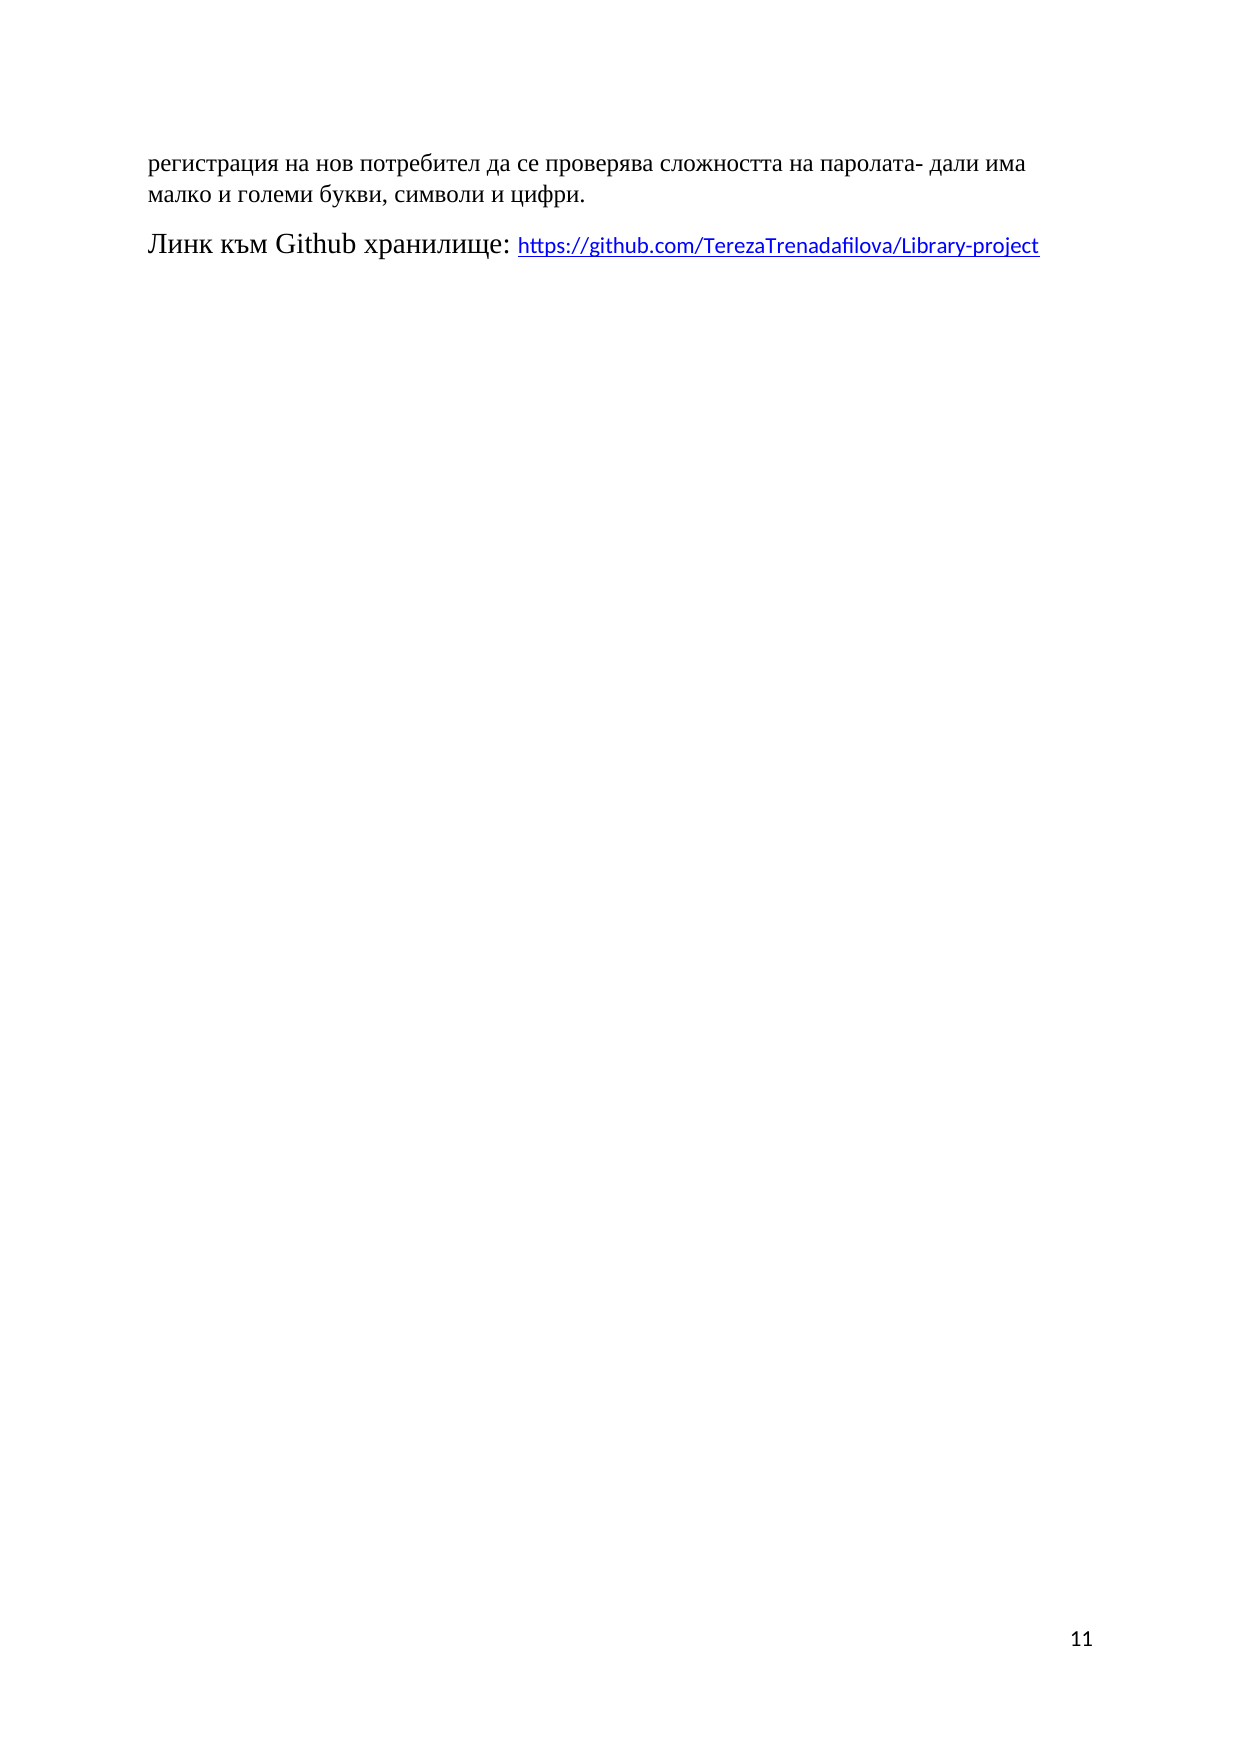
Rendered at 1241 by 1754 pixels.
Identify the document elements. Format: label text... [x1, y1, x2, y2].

text Линк към Github хранилище: https://github.com/TerezaTrenadafilova/Library-project [148, 226, 1093, 260]
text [148, 148, 1093, 207]
